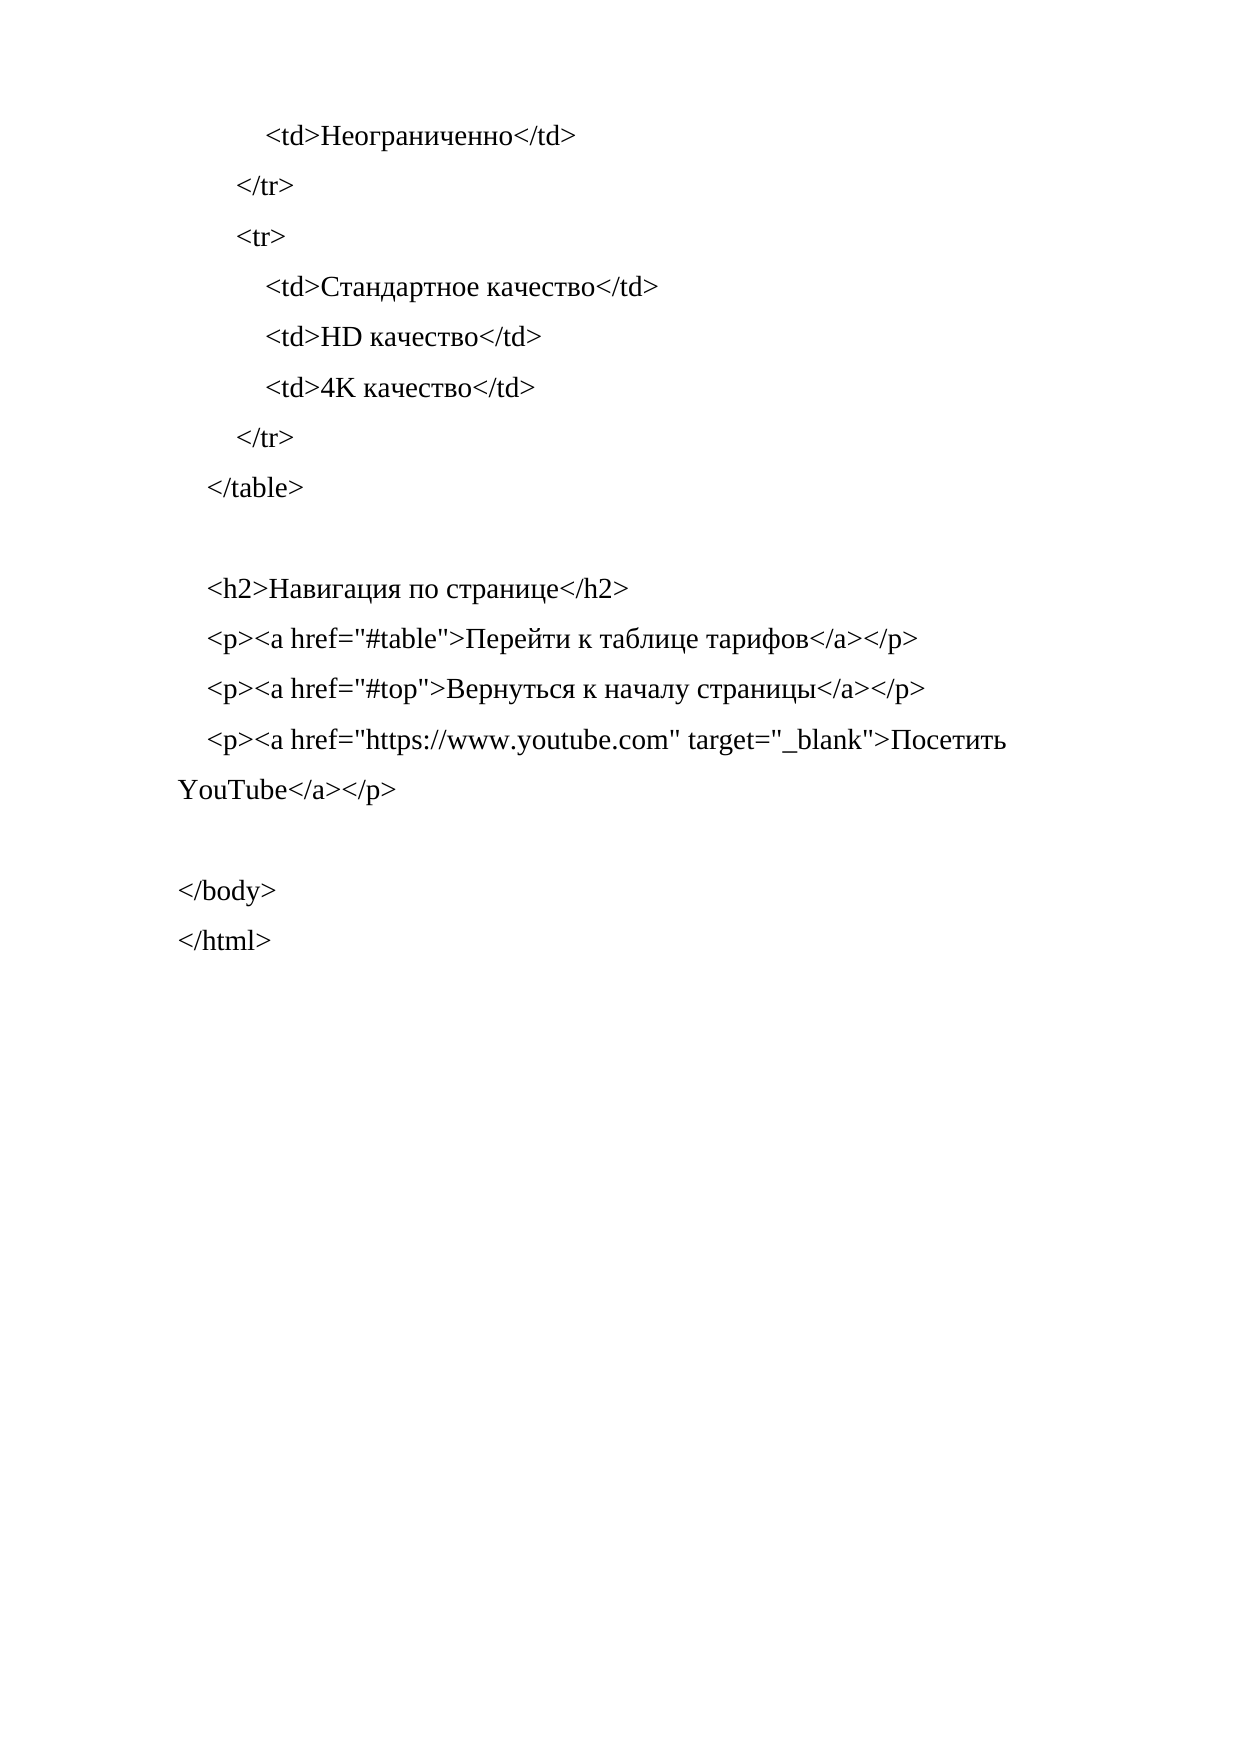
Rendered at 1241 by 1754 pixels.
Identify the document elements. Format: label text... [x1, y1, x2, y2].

text </table> [177, 470, 1152, 504]
text </tr> [177, 168, 1152, 202]
text <h2>Навигация по странице</h2> [177, 571, 1152, 604]
text <p><a href="#table">Перейти к таблице тарифов</a></p> [177, 621, 1152, 655]
text </body> [177, 873, 1152, 906]
text <tr> [177, 219, 1152, 252]
text <td>Стандартное качество</td> [177, 269, 1152, 303]
text <td>4K качество</td> [177, 370, 1152, 403]
text <td>HD качество</td> [177, 319, 1152, 353]
text </html> [177, 923, 1152, 957]
text <td>Неограниченно</td> [177, 118, 1152, 152]
text </tr> [177, 420, 1152, 453]
text <p><a href="https://www.youtube.com" target="_blank">Посетить YouTube</a></p> [177, 722, 1152, 806]
text <p><a href="#top">Вернуться к началу страницы</a></p> [177, 672, 1152, 705]
